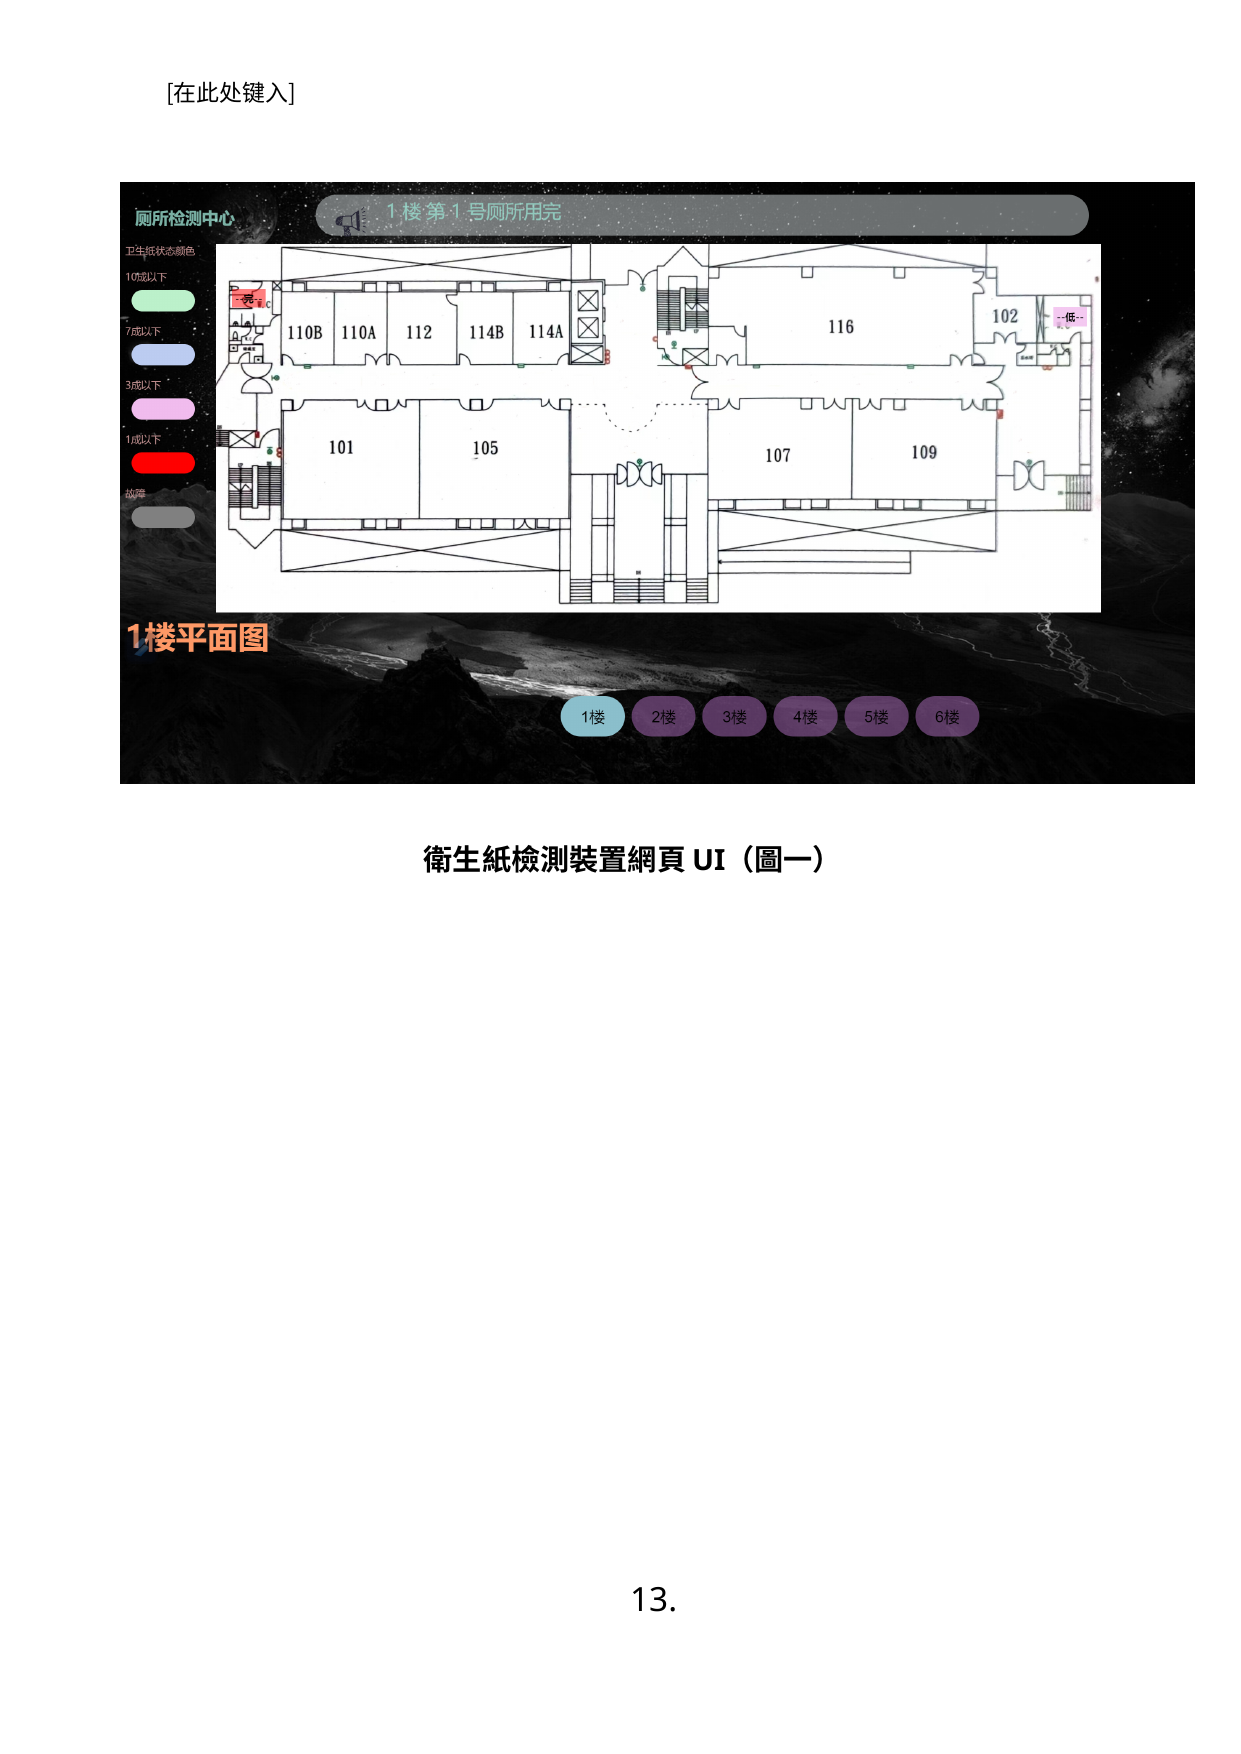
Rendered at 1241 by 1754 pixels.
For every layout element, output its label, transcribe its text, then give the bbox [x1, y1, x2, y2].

picture [120, 182, 1195, 784]
text 衛生紙檢測裝置網頁UI（圖一） [120, 819, 1120, 896]
